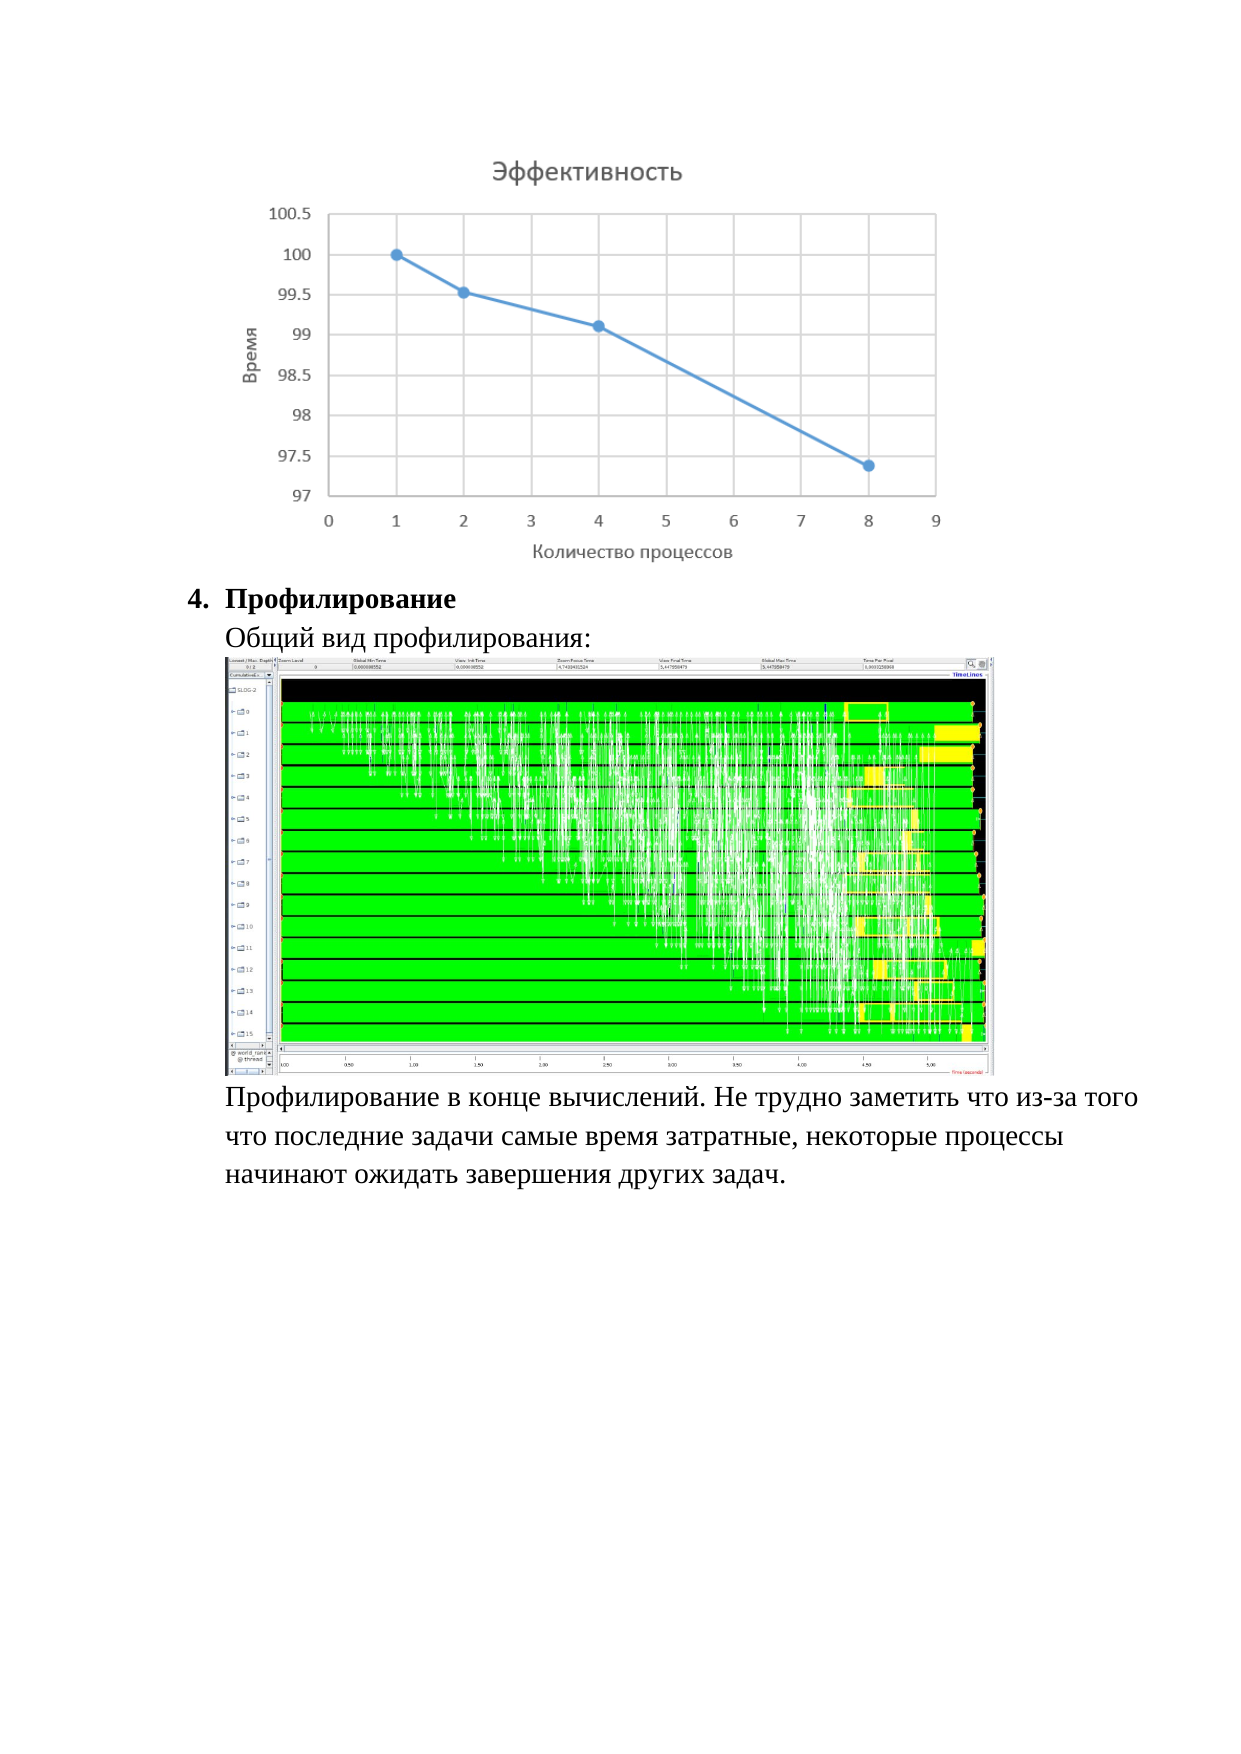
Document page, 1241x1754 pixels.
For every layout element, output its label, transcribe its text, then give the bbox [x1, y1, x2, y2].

picture [225, 150, 962, 578]
picture [225, 657, 995, 1076]
list Профилирование [187, 582, 1168, 615]
text Профилирование в конце вычислений. Не трудно заметить что из-за того что последние задачи самые время затратные, некоторые процессы начинают ожидать завершения других задач. [225, 1079, 1168, 1190]
